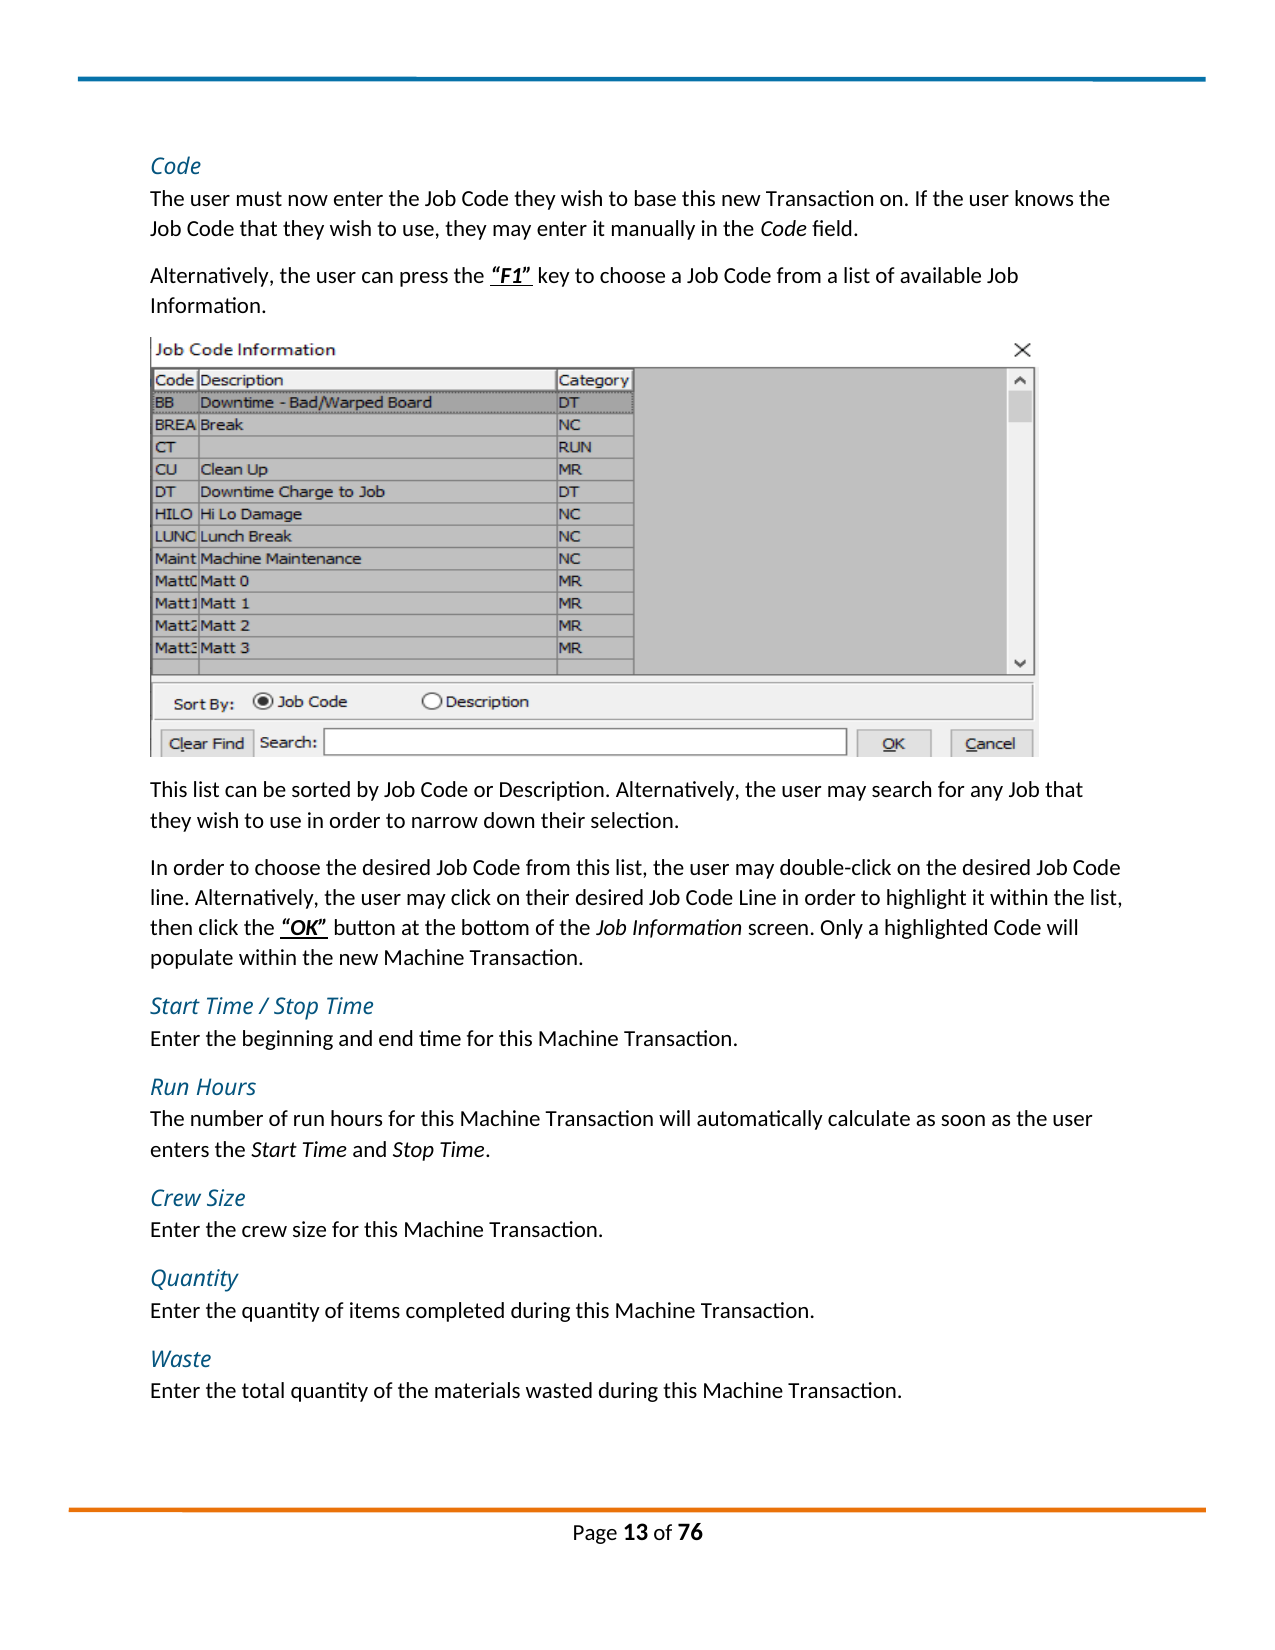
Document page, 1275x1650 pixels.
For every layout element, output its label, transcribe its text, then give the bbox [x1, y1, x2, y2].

subtitle Start Time / Stop Time [150, 990, 1125, 1021]
text Enter the quantity of items completed during this Machine Transaction. [150, 1296, 1125, 1324]
text Enter the crew size for this Machine Transaction. [150, 1215, 1125, 1243]
text In order to choose the desired Job Code from this list, the user may double-click on the desired Job Code line. Alternatively, the user may click on their desired Job Code Line in order to highlight it within the list, then click the “OK” button at the bottom of the Job Information screen. Only a highlighted Code will populate within the new Machine Transaction. [150, 853, 1125, 971]
text The number of run hours for this Machine Transaction will automatically calculate as soon as the user enters the Start Time and Stop Time. [150, 1104, 1125, 1163]
subtitle Code [150, 150, 1125, 181]
subtitle Crew Size [150, 1182, 1125, 1213]
picture [150, 337, 1039, 757]
text This list can be sorted by Job Code or Description. Alternatively, the user may search for any Job that they wish to use in order to narrow down their selection. [150, 776, 1125, 834]
text The user must now enter the Job Code they wish to base this new Transaction on. If the user knows the Job Code that they wish to use, they may enter it manually in the Code field. [150, 184, 1125, 242]
text Enter the total quantity of the materials wasted during this Machine Transaction. [150, 1377, 1125, 1405]
subtitle Waste [150, 1343, 1125, 1374]
subtitle Quantity [150, 1262, 1125, 1293]
subtitle Run Hours [150, 1071, 1125, 1102]
text Enter the beginning and end time for this Machine Transaction. [150, 1024, 1125, 1052]
text Alternatively, the user can press the “F1” key to choose a Job Code from a list of available Job Information. [150, 261, 1125, 319]
